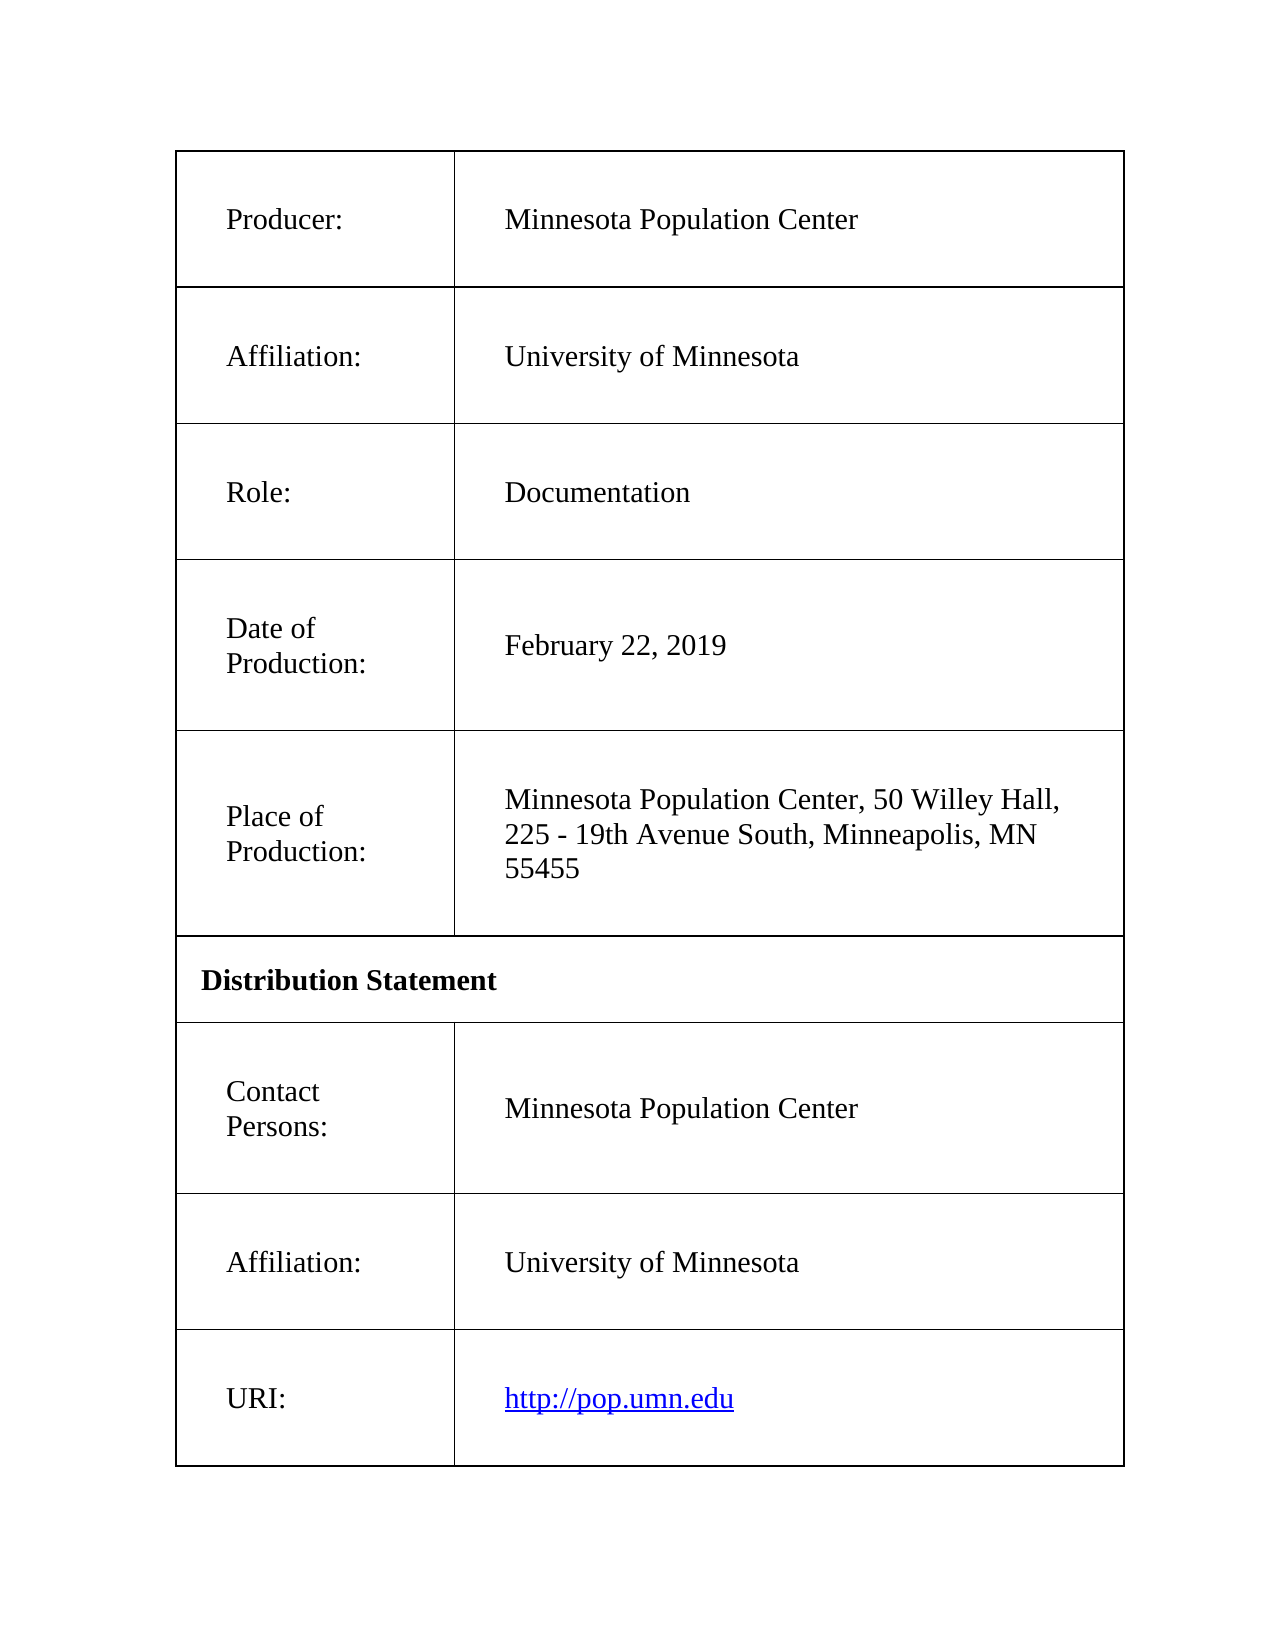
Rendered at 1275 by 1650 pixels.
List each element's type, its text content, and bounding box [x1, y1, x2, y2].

table_cell Minnesota Population Center [455, 152, 1123, 286]
table_cell Affiliation: [177, 288, 454, 422]
table_cell Date of Production: [177, 560, 454, 730]
table_cell University of Minnesota [455, 1194, 1123, 1329]
table_cell Distribution Statement [177, 937, 1123, 1022]
table_cell Minnesota Population Center, 50 Willey Hall, 225 - 19th Avenue South, Minneapolis, MN 55455 [455, 731, 1123, 935]
table_cell Contact Persons: [177, 1023, 454, 1192]
table_cell Place of Production: [177, 731, 454, 935]
table_cell URI: [177, 1330, 454, 1465]
table_cell Minnesota Population Center [455, 1023, 1123, 1192]
table_cell http://pop.umn.edu [455, 1330, 1123, 1465]
table_cell Affiliation: [177, 1194, 454, 1329]
table_cell February 22, 2019 [455, 560, 1123, 730]
table_cell Producer: [177, 152, 454, 286]
table_cell Role: [177, 424, 454, 559]
table_cell Documentation [455, 424, 1123, 559]
table_cell University of Minnesota [455, 288, 1123, 422]
